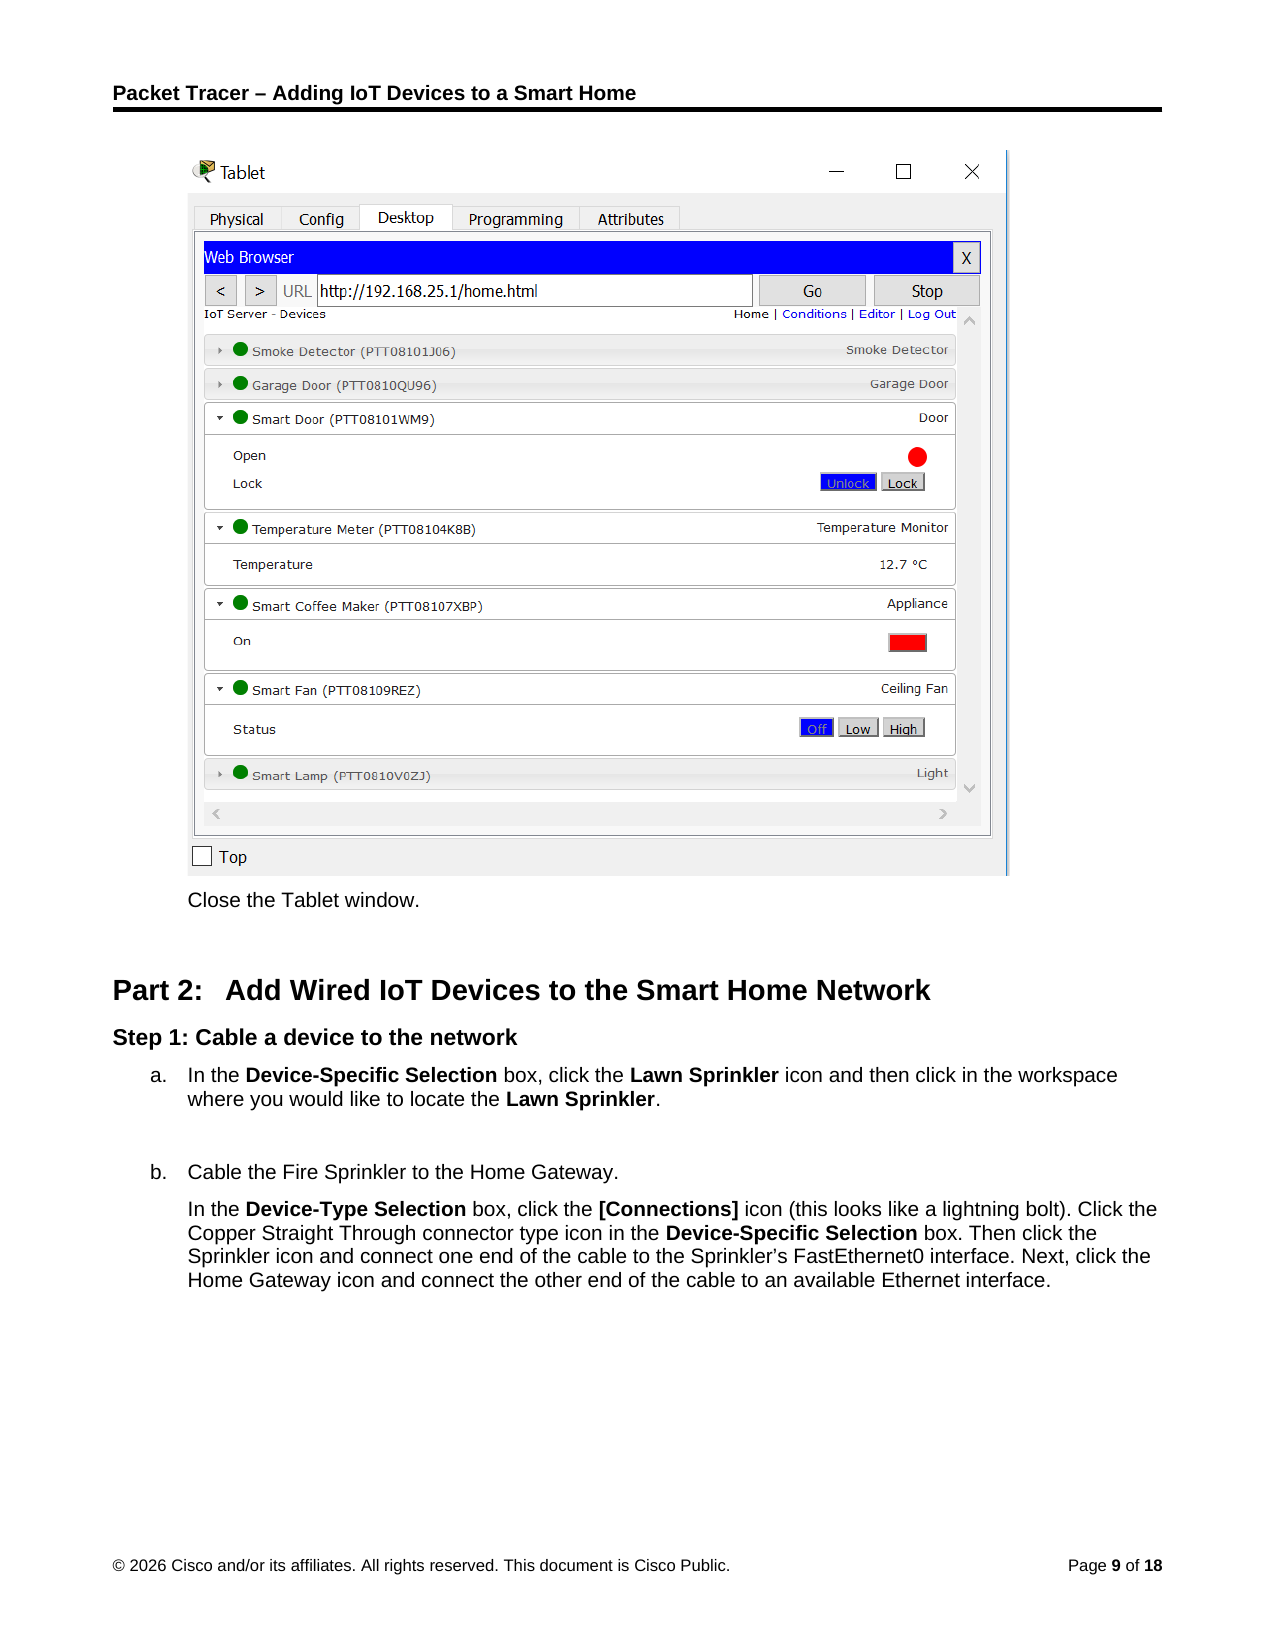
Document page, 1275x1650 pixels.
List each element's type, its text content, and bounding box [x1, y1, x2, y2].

list Close the Tablet window. [187, 888, 1162, 912]
text Cable the Fire Sprinkler to the Home Gateway. [150, 1160, 1162, 1184]
text Add Wired IoT Devices to the Smart Home Network [112, 973, 1162, 1007]
text In the Device-Specific Selection box, click the Lawn Sprinkler icon and then click in the workspace where you would like to locate the Lawn Sprinkler. [150, 1063, 1162, 1111]
picture [187, 150, 1010, 876]
text Step 1: Cable a device to the network [112, 1024, 1162, 1051]
list In the Device-Type Selection box, click the [Connections] icon (this looks like a lightning bolt). Click the Copper Straight Through connector type icon in the Device-Specific Selection box. Then click the Sprinkler icon and connect one end of the cable to the Sprinkler’s FastEthernet0 interface. Next, click the Home Gateway icon and connect the other end of the cable to an available Ethernet interface. [187, 1196, 1162, 1292]
